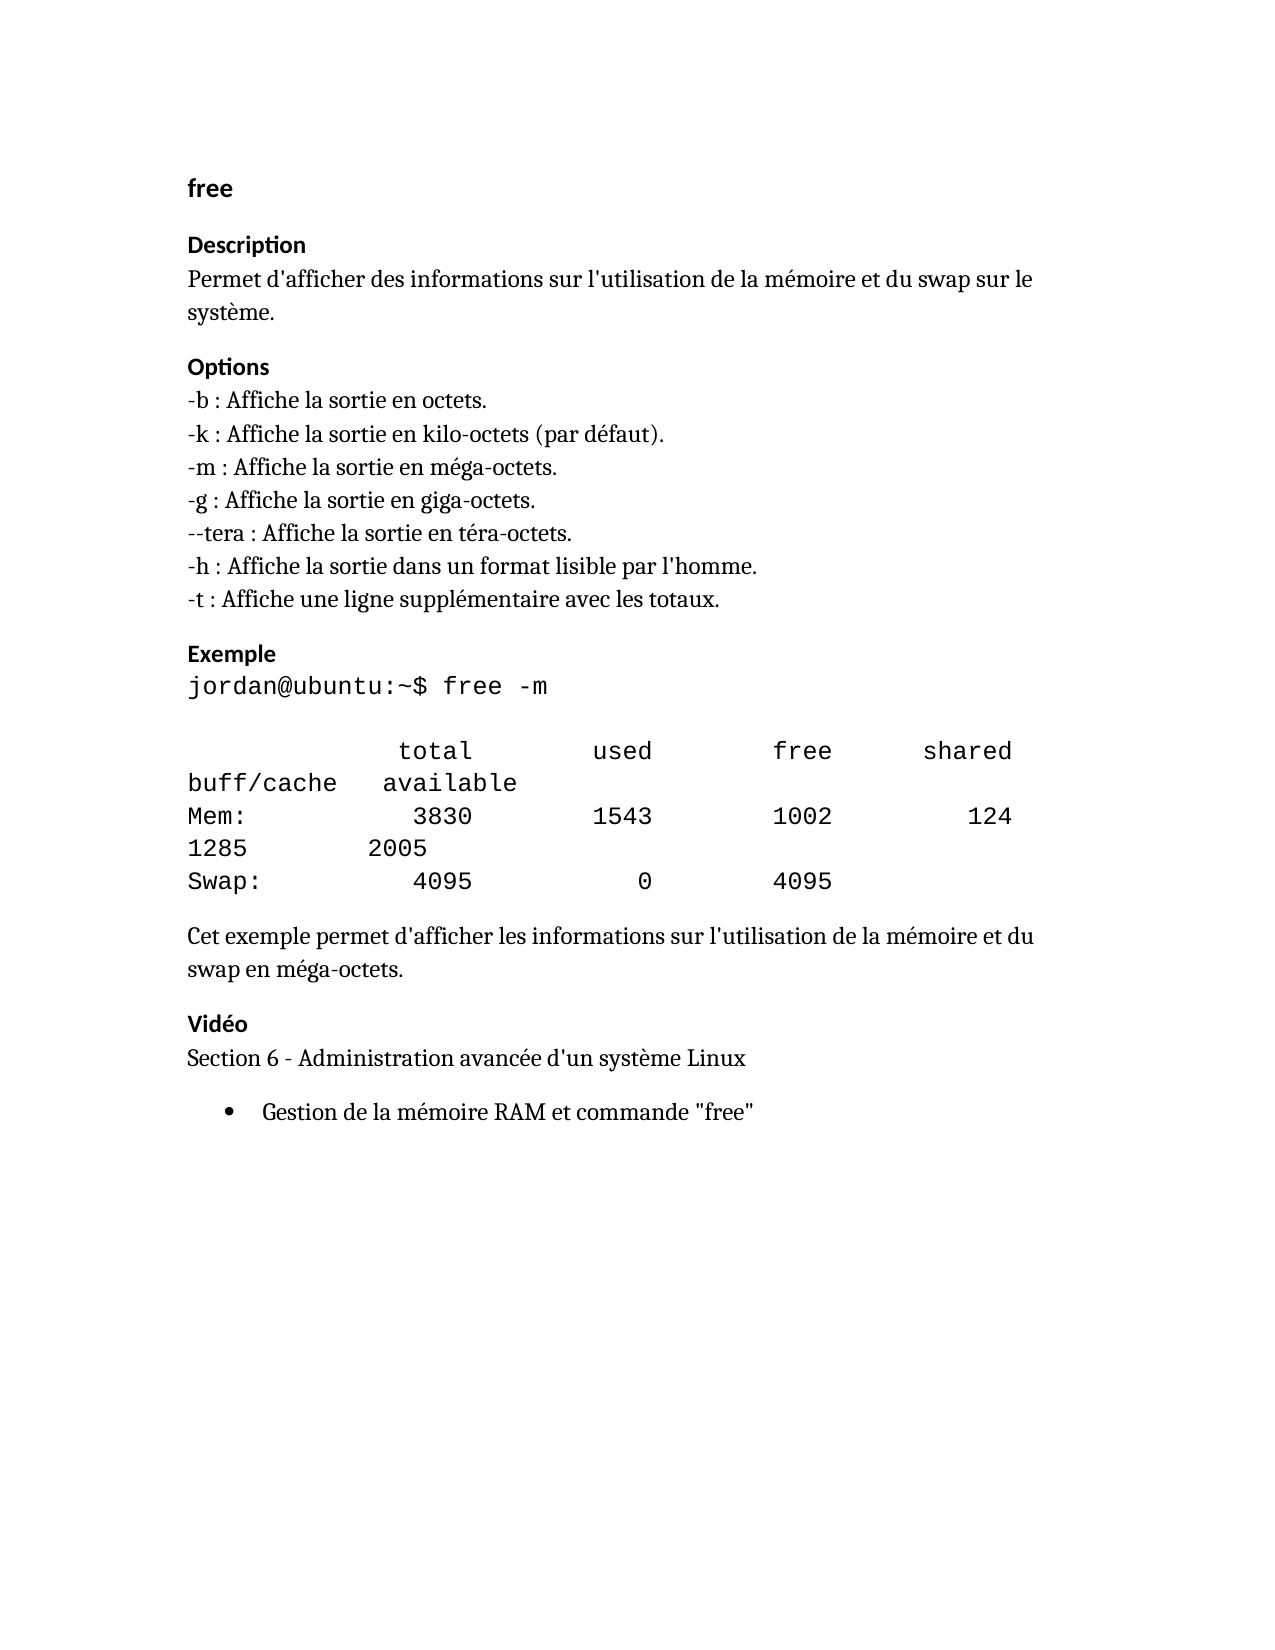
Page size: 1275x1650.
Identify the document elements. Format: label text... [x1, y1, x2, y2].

subtitle Options [187, 351, 1087, 382]
text jordan@ubuntu:~$ free -m total used free shared buff/cache available Mem: 3830 1543 1002 124 1285 2005 Swap: 4095 0 4095 [187, 673, 1087, 897]
subtitle Exemple [187, 638, 1087, 669]
text Cet exemple permet d'afficher les informations sur l'utilisation de la mémoire et du swap en méga-octets. [187, 922, 1087, 983]
subtitle free [187, 171, 1087, 204]
text -b : Affiche la sortie en octets. -k : Affiche la sortie en kilo-octets (par défaut). -m : Affiche la sortie en méga-octets. -g : Affiche la sortie en giga-octets. --tera : Affiche la sortie en téra-octets. -h : Affiche la sortie dans un format lisible par l'homme. -t : Affiche une ligne supplémentaire avec les totaux. [187, 386, 1087, 613]
text Section 6 - Administration avancée d'un système Linux [187, 1044, 1087, 1072]
list Gestion de la mémoire RAM et commande "free" [225, 1097, 1087, 1126]
subtitle Vidéo [187, 1009, 1087, 1039]
text Permet d'afficher des informations sur l'utilisation de la mémoire et du swap sur le système. [187, 264, 1087, 326]
subtitle Description [187, 229, 1087, 260]
